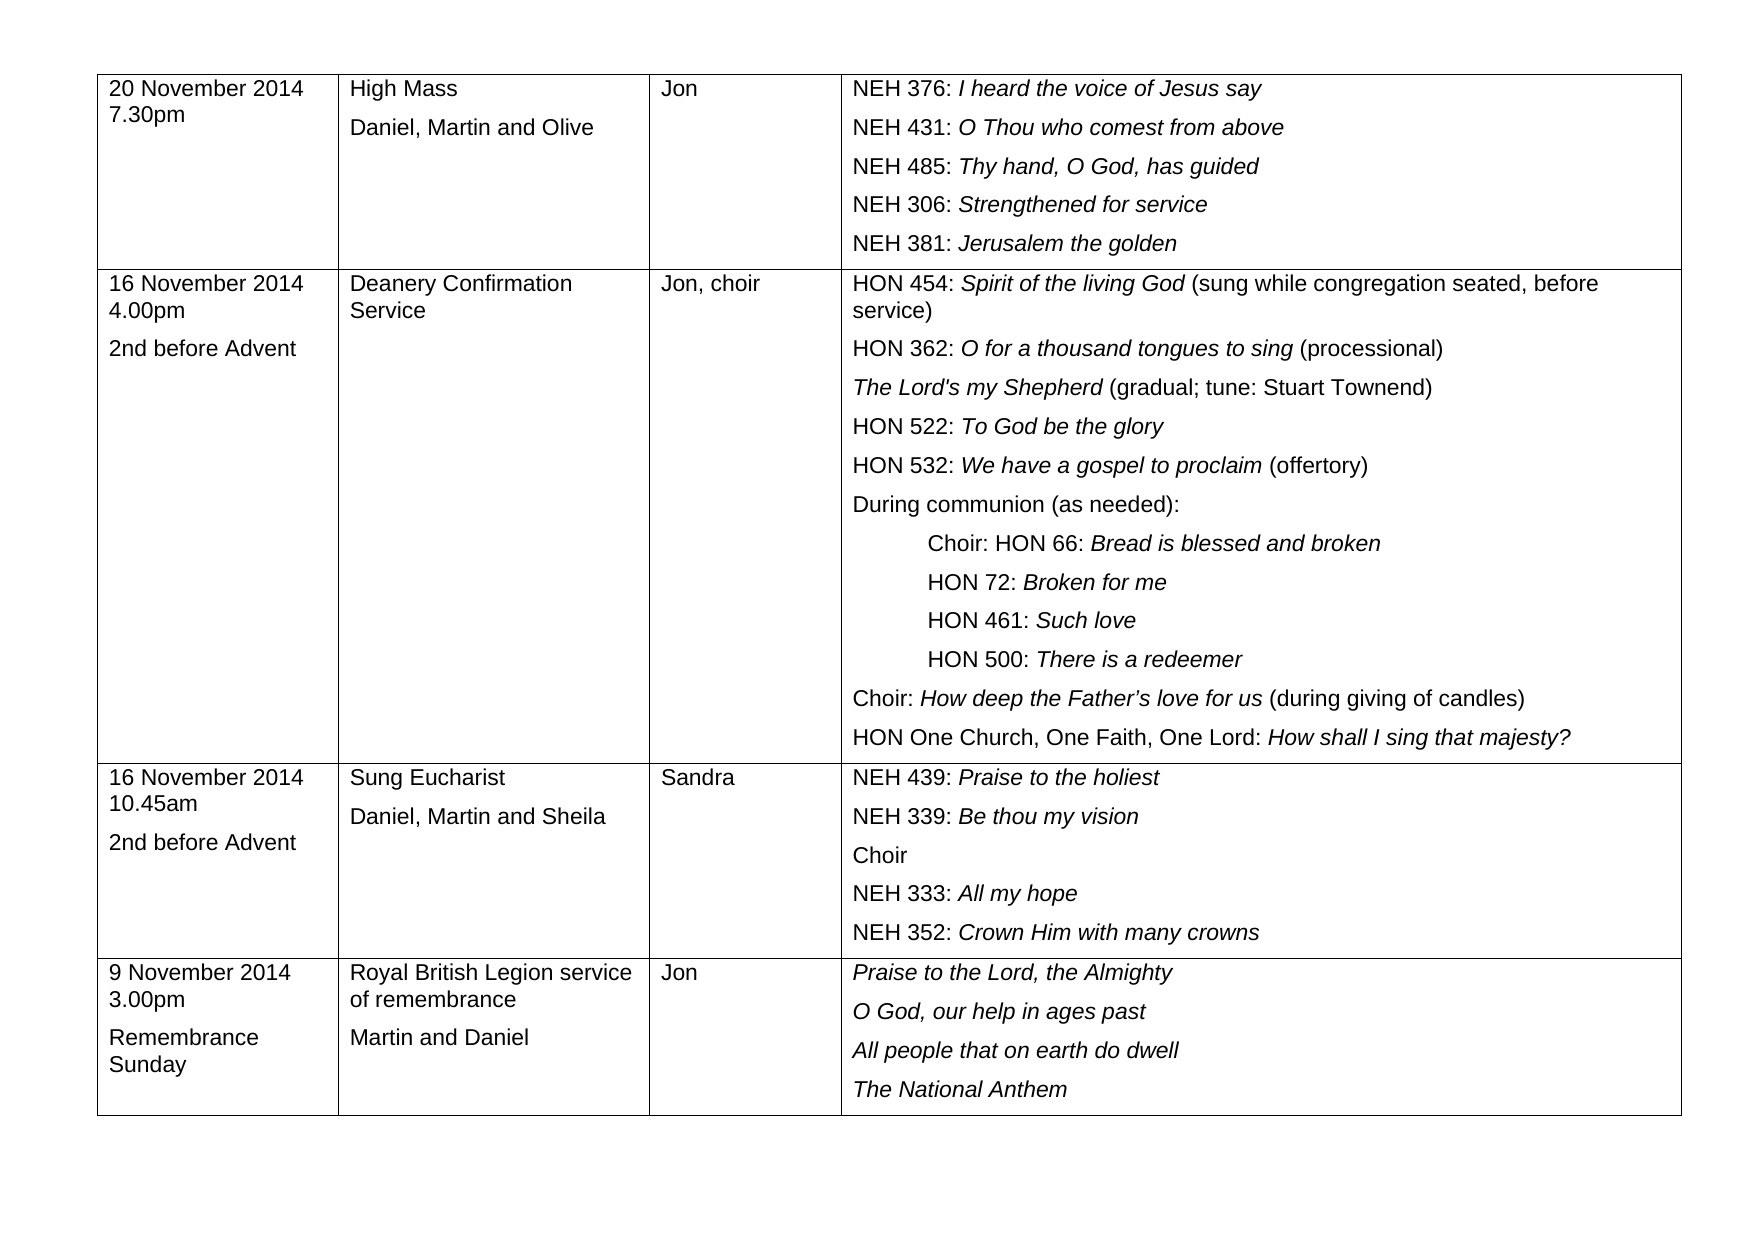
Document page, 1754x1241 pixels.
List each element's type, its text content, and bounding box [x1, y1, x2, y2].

table_cell Sandra [650, 764, 841, 958]
table_cell Praise to the Lord, the Almighty O God, our help in ages past All people that on earth do dwell The National Anthem [842, 959, 1681, 1114]
table_cell High Mass Daniel, Martin and Olive [339, 75, 649, 269]
table_cell 20 November 2014 7.30pm [98, 75, 338, 269]
table_cell 16 November 2014 10.45am 2nd before Advent [98, 764, 338, 958]
table_cell NEH 376: I heard the voice of Jesus say NEH 431: O Thou who comest from above NEH 485: Thy hand, O God, has guided NEH 306: Strengthened for service NEH 381: Jerusalem the golden [842, 75, 1681, 269]
table_cell Sung Eucharist Daniel, Martin and Sheila [339, 764, 649, 958]
table_cell HON 454: Spirit of the living God (sung while congregation seated, before service) HON 362: O for a thousand tongues to sing (processional) The Lord's my Shepherd (gradual; tune: Stuart Townend) HON 522: To God be the glory HON 532: We have a gospel to proclaim (offertory) During communion (as needed): Choir: HON 66: Bread is blessed and broken HON 72: Broken for me HON 461: Such love HON 500: There is a redeemer Choir: How deep the Father’s love for us (during giving of candles) HON One Church, One Faith, One Lord: How shall I sing that majesty? [842, 270, 1681, 763]
table_cell Jon, choir [650, 270, 841, 763]
table_cell Jon [650, 75, 841, 269]
table_cell Deanery Confirmation Service [339, 270, 649, 763]
table_cell Royal British Legion service of remembrance Martin and Daniel [339, 959, 649, 1114]
table_cell 16 November 2014 4.00pm 2nd before Advent [98, 270, 338, 763]
table_cell Jon [650, 959, 841, 1114]
table_cell NEH 439: Praise to the holiest NEH 339: Be thou my vision Choir NEH 333: All my hope NEH 352: Crown Him with many crowns [842, 764, 1681, 958]
table_cell 9 November 2014 3.00pm Remembrance Sunday [98, 959, 338, 1114]
